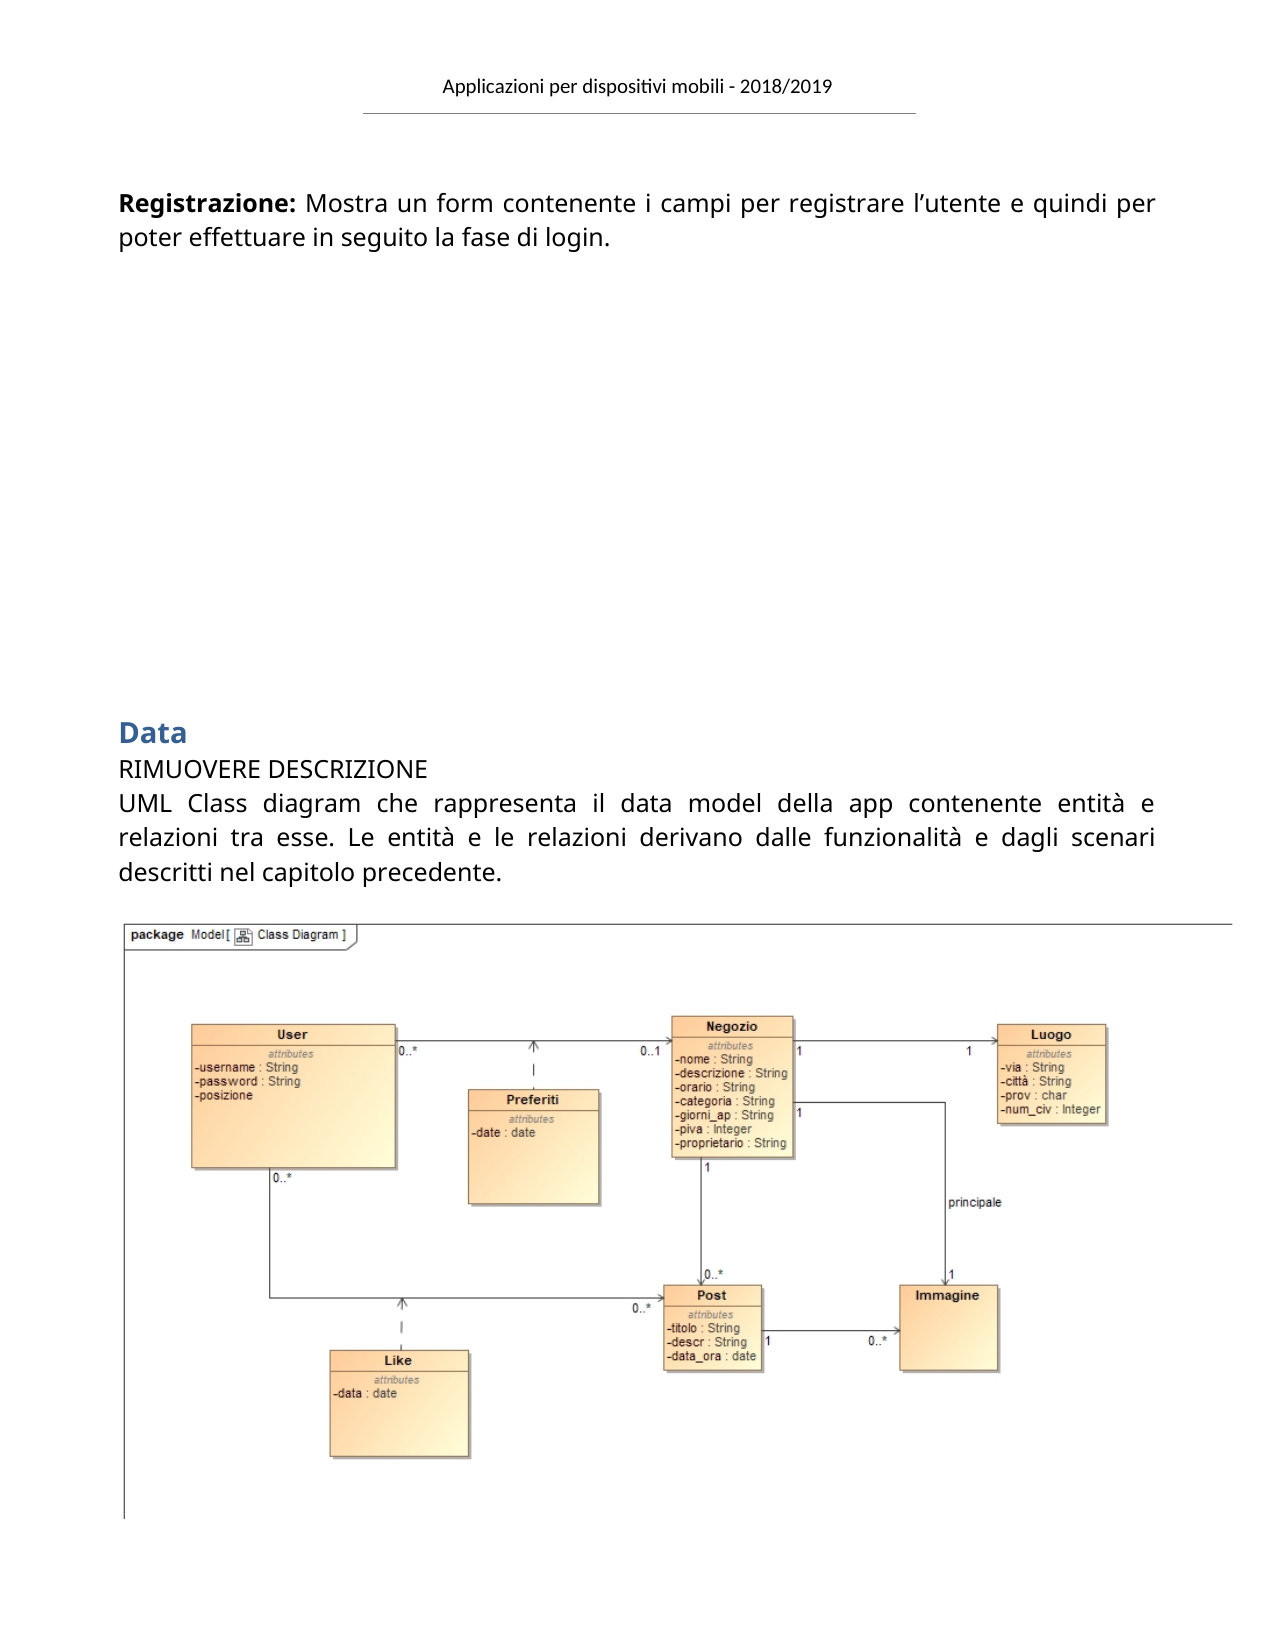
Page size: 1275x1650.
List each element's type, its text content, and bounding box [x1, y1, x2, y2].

text Registrazione: Mostra un form contenente i campi per registrare l’utente e quindi per poter effettuare in seguito la fase di login. [118, 185, 1157, 253]
text RIMUOVERE DESCRIZIONE [118, 752, 1157, 786]
picture [118, 918, 1233, 1519]
text UML Class diagram che rappresenta il data model della app contenente entità e relazioni tra esse. Le entità e le relazioni derivano dalle funzionalità e dagli scenari descritti nel capitolo precedente. [118, 786, 1157, 888]
subtitle Data [118, 712, 1157, 752]
